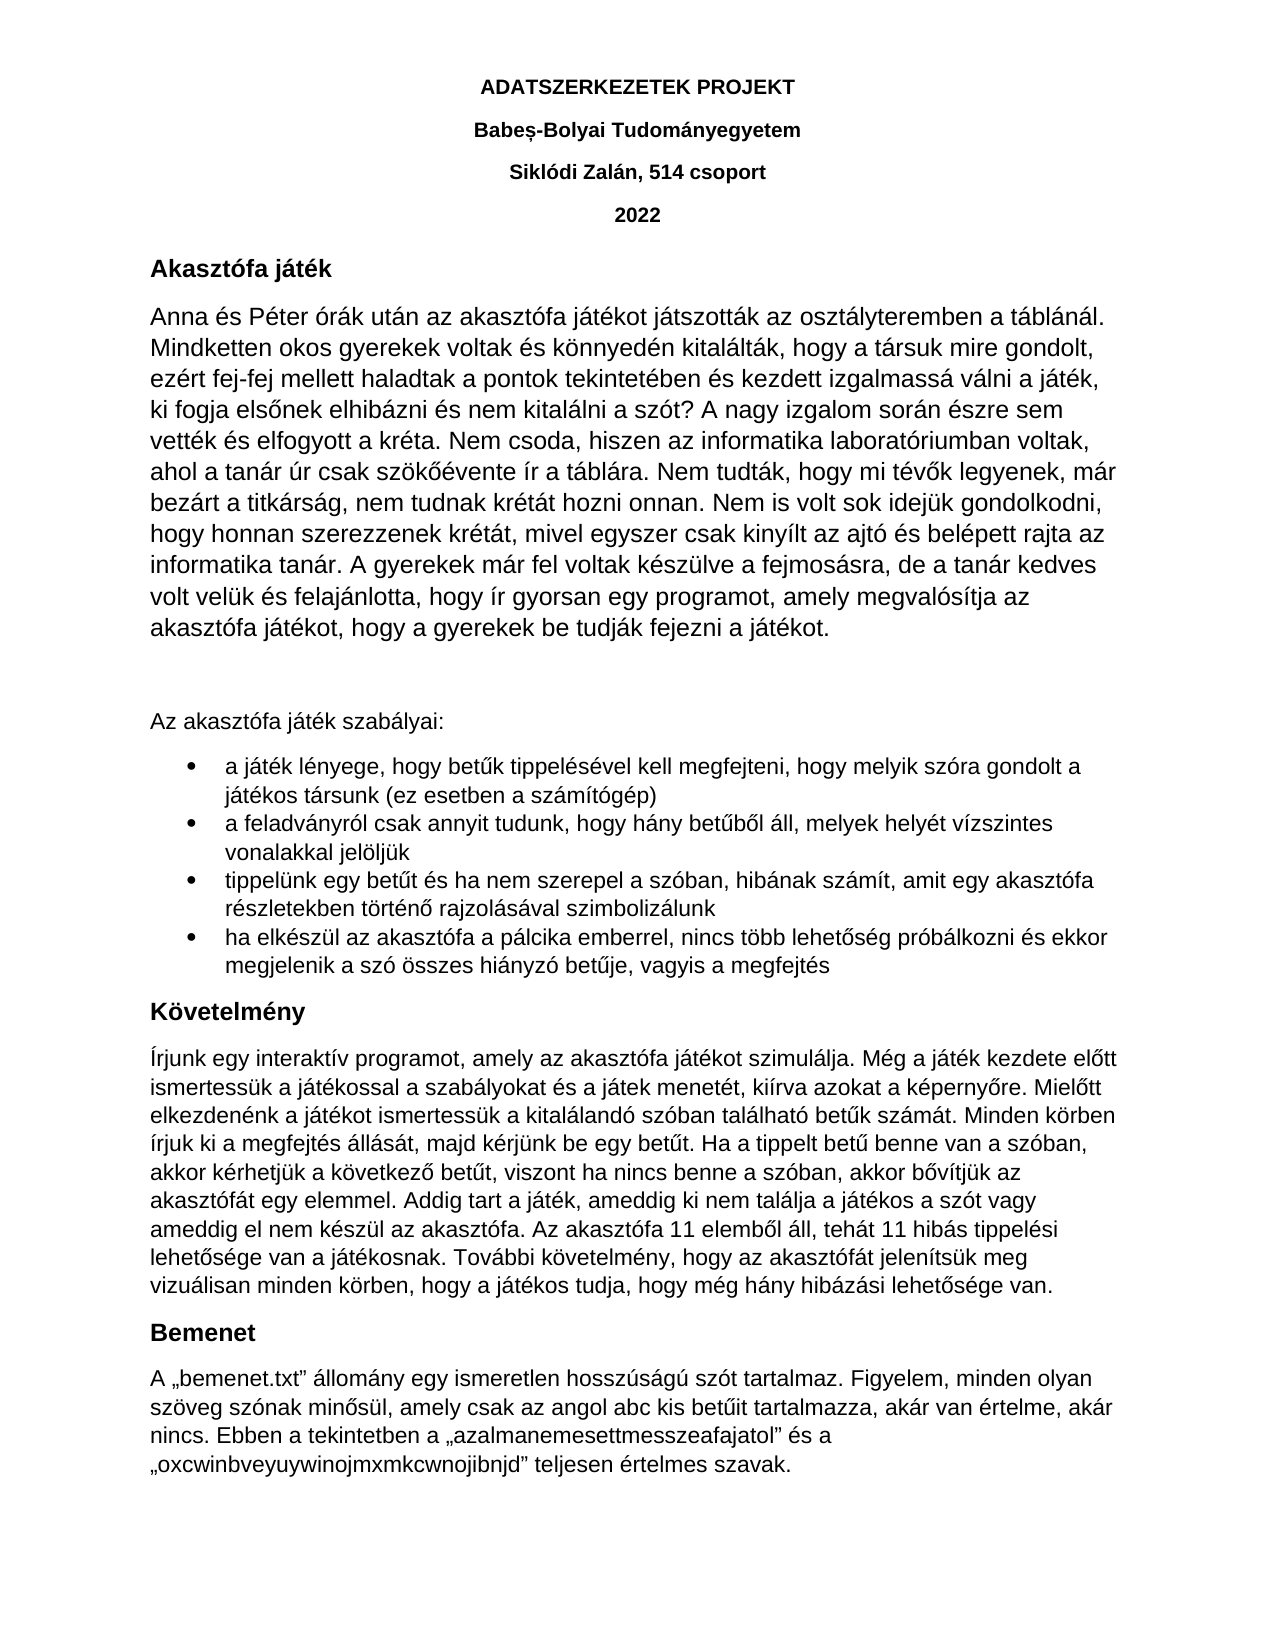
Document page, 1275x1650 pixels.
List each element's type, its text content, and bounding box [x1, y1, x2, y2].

text Az akasztófa játék szabályai: [150, 708, 1125, 734]
text Anna és Péter órák után az akasztófa játékot játszották az osztályteremben a táblánál. Mindketten okos gyerekek voltak és könnyedén kitalálták, hogy a társuk mire gondolt, ezért fej-fej mellett haladtak a pontok tekintetében és kezdett izgalmassá válni a játék, ki fogja elsőnek elhibázni és nem kitalálni a szót? A nagy izgalom során észre sem vették és elfogyott a kréta. Nem csoda, hiszen az informatika laboratóriumban voltak, ahol a tanár úr csak szökőévente ír a táblára. Nem tudták, hogy mi tévők legyenek, már bezárt a titkárság, nem tudnak krétát hozni onnan. Nem is volt sok idejük gondolkodni, hogy honnan szerezzenek krétát, mivel egyszer csak kinyílt az ajtó és belépett rajta az informatika tanár. A gyerekek már fel voltak készülve a fejmosásra, de a tanár kedves volt velük és felajánlotta, hogy ír gyorsan egy programot, amely megvalósítja az akasztófa játékot, hogy a gyerekek be tudják fejezni a játékot. [150, 302, 1125, 641]
text Követelmény [150, 997, 1125, 1026]
list ha elkészül az akasztófa a pálcika emberrel, nincs több lehetőség próbálkozni és ekkor megjelenik a szó összes hiányzó betűje, vagyis a megfejtés [187, 924, 1125, 978]
text Akasztófa játék [150, 254, 1125, 283]
text Írjunk egy interaktív programot, amely az akasztófa játékot szimulálja. Még a játék kezdete előtt ismertessük a játékossal a szabályokat és a játek menetét, kiírva azokat a képernyőre. Mielőtt elkezdenénk a játékot ismertessük a kitalálandó szóban található betűk számát. Minden körben írjuk ki a megfejtés állását, majd kérjünk be egy betűt. Ha a tippelt betű benne van a szóban, akkor kérhetjük a következő betűt, viszont ha nincs benne a szóban, akkor bővítjük az akasztófát egy elemmel. Addig tart a játék, ameddig ki nem találja a játékos a szót vagy ameddig el nem készül az akasztófa. Az akasztófa 11 elemből áll, tehát 11 hibás tippelési lehetősége van a játékosnak. További követelmény, hogy az akasztófát jelenítsük meg vizuálisan minden körben, hogy a játékos tudja, hogy még hány hibázási lehetősége van. [150, 1045, 1125, 1299]
list tippelünk egy betűt és ha nem szerepel a szóban, hibának számít, amit egy akasztófa részletekben történő rajzolásával szimbolizálunk [187, 867, 1125, 922]
text A „bemenet.txt” állomány egy ismeretlen hosszúságú szót tartalmaz. Figyelem, minden olyan szöveg szónak minősül, amely csak az angol abc kis betűit tartalmazza, akár van értelme, akár nincs. Ebben a tekintetben a „azalmanemesettmesszeafajatol” és a „oxcwinbveyuywinojmxmkcwnojibnjd” teljesen értelmes szavak. [150, 1365, 1125, 1477]
text Bemenet [150, 1318, 1125, 1346]
list a feladványról csak annyit tudunk, hogy hány betűből áll, melyek helyét vízszintes vonalakkal jelöljük [187, 810, 1125, 865]
list a játék lényege, hogy betűk tippelésével kell megfejteni, hogy melyik szóra gondolt a játékos társunk (ez esetben a számítógép) [187, 753, 1125, 808]
